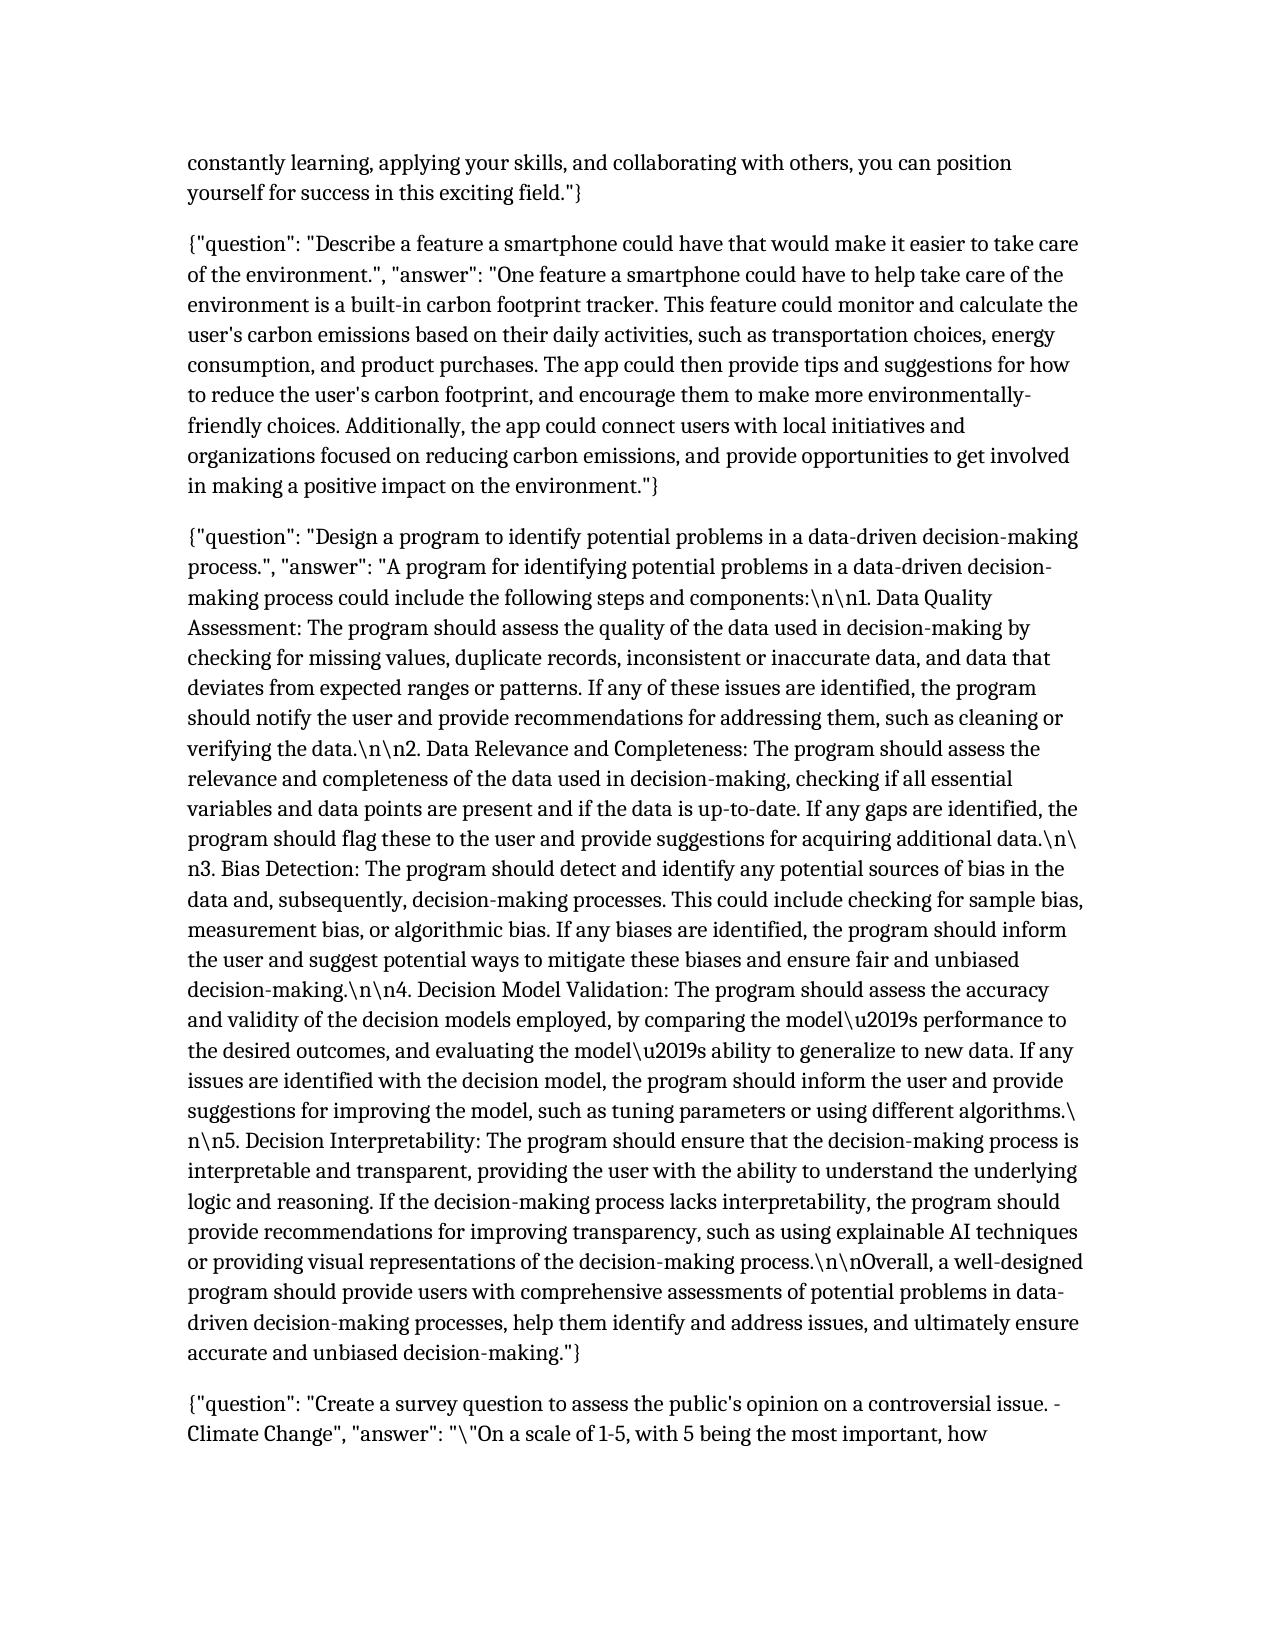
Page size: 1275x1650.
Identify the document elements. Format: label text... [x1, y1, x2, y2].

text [187, 150, 1087, 207]
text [187, 1391, 1087, 1447]
text {"question": "Describe a feature a smartphone could have that would make it easier to take care of the environment.", "answer": "One feature a smartphone could have to help take care of the environment is a built-in carbon footprint tracker. This feature could monitor and calculate the user's carbon emissions based on their daily activities, such as transportation choices, energy consumption, and product purchases. The app could then provide tips and suggestions for how to reduce the user's carbon footprint, and encourage them to make more environmentally-friendly choices. Additionally, the app could connect users with local initiatives and organizations focused on reducing carbon emissions, and provide opportunities to get involved in making a positive impact on the environment."} [187, 231, 1087, 499]
text {"question": "Design a program to identify potential problems in a data-driven decision-making process.", "answer": "A program for identifying potential problems in a data-driven decision-making process could include the following steps and components:\n\n1. Data Quality Assessment: The program should assess the quality of the data used in decision-making by checking for missing values, duplicate records, inconsistent or inaccurate data, and data that deviates from expected ranges or patterns. If any of these issues are identified, the program should notify the user and provide recommendations for addressing them, such as cleaning or verifying the data.\n\n2. Data Relevance and Completeness: The program should assess the relevance and completeness of the data used in decision-making, checking if all essential variables and data points are present and if the data is up-to-date. If any gaps are identified, the program should flag these to the user and provide suggestions for acquiring additional data.\n\n3. Bias Detection: The program should detect and identify any potential sources of bias in the data and, subsequently, decision-making processes. This could include checking for sample bias, measurement bias, or algorithmic bias. If any biases are identified, the program should inform the user and suggest potential ways to mitigate these biases and ensure fair and unbiased decision-making.\n\n4. Decision Model Validation: The program should assess the accuracy and validity of the decision models employed, by comparing the model\u2019s performance to the desired outcomes, and evaluating the model\u2019s ability to generalize to new data. If any issues are identified with the decision model, the program should inform the user and provide suggestions for improving the model, such as tuning parameters or using different algorithms.\n\n5. Decision Interpretability: The program should ensure that the decision-making process is interpretable and transparent, providing the user with the ability to understand the underlying logic and reasoning. If the decision-making process lacks interpretability, the program should provide recommendations for improving transparency, such as using explainable AI techniques or providing visual representations of the decision-making process.\n\nOverall, a well-designed program should provide users with comprehensive assessments of potential problems in data-driven decision-making processes, help them identify and address issues, and ultimately ensure accurate and unbiased decision-making."} [187, 524, 1087, 1366]
